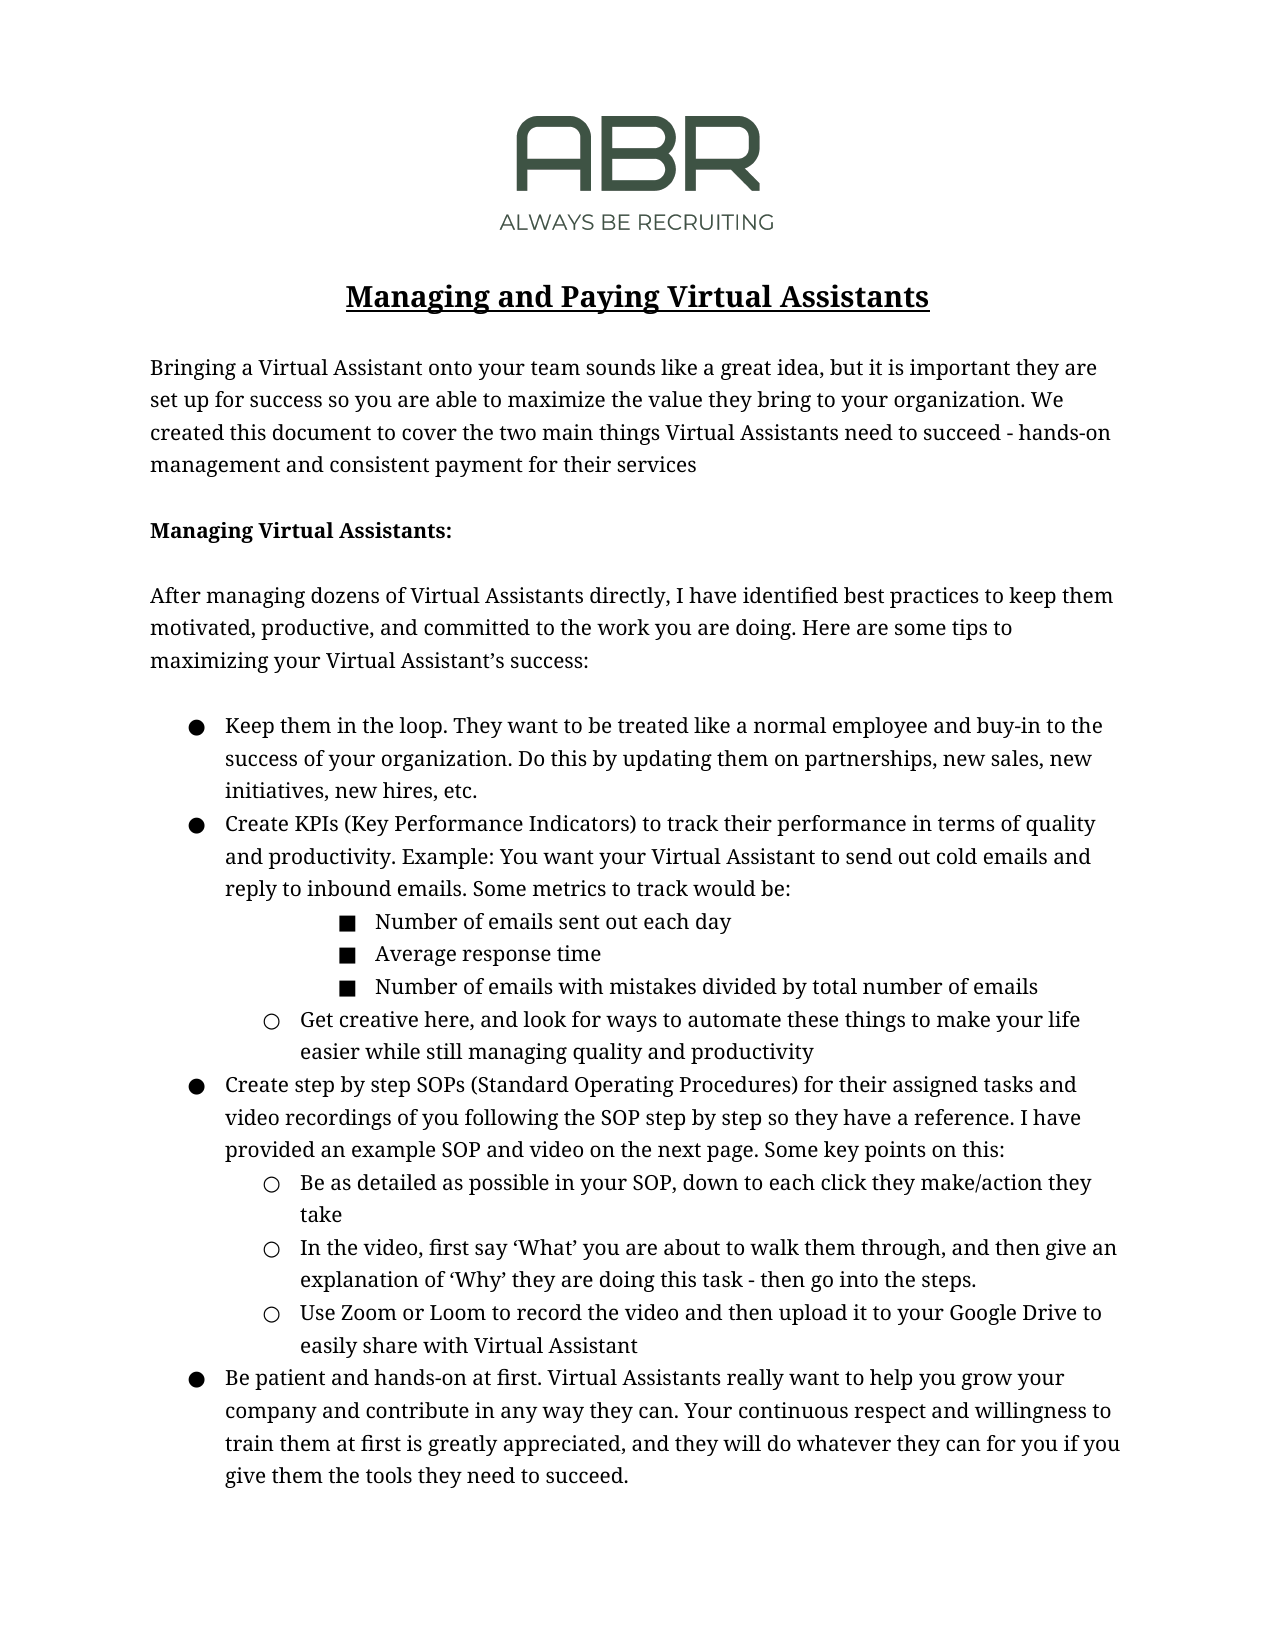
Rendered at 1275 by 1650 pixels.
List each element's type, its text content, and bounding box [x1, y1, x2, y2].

list Create KPIs (Key Performance Indicators) to track their performance in terms of quality and productivity. Example: You want your Virtual Assistant to send out cold emails and reply to inbound emails. Some metrics to track would be: [187, 809, 1125, 903]
list Average response time [337, 939, 1125, 968]
list Number of emails sent out each day [337, 907, 1125, 935]
list Be as detailed as possible in your SOP, down to each click they make/action they take [262, 1168, 1125, 1229]
list Create step by step SOPs (Standard Operating Procedures) for their assigned tasks and video recordings of you following the SOP step by step so they have a reference. I have provided an example SOP and video on the next page. Some key points on this: [187, 1070, 1125, 1164]
list Be patient and hands-on at first. Virtual Assistants really want to help you grow your company and contribute in any way they can. Your continuous respect and willingness to train them at first is greatly appreciated, and they will do whatever they can for you if you give them the tools they need to succeed. [187, 1363, 1125, 1490]
text After managing dozens of Virtual Assistants directly, I have identified best practices to keep them motivated, productive, and committed to the work you are doing. Here are some tips to maximizing your Virtual Assistant’s success: [150, 581, 1125, 674]
text Managing and Paying Virtual Assistants [150, 276, 1125, 316]
list Number of emails with mistakes divided by total number of emails [337, 972, 1125, 1001]
list Keep them in the loop. They want to be treated like a normal employee and buy-in to the success of your organization. Do this by updating them on partnerships, new sales, new initiatives, new hires, etc. [187, 711, 1125, 805]
picture [440, 75, 835, 273]
text Bringing a Virtual Assistant onto your team sounds like a great idea, but it is important they are set up for success so you are able to maximize the value they bring to your organization. We created this document to cover the two main things Virtual Assistants need to succeed - hands-on management and consistent payment for their services [150, 353, 1125, 479]
list Get creative here, and look for ways to automate these things to make your life easier while still managing quality and productivity [262, 1005, 1125, 1066]
list In the video, first say ‘What’ you are about to walk them through, and then give an explanation of ‘Why’ they are doing this task - then go into the steps. [262, 1233, 1125, 1294]
text Managing Virtual Assistants: [150, 516, 1125, 544]
list Use Zoom or Loom to record the video and then upload it to your Google Drive to easily share with Virtual Assistant [262, 1298, 1125, 1359]
